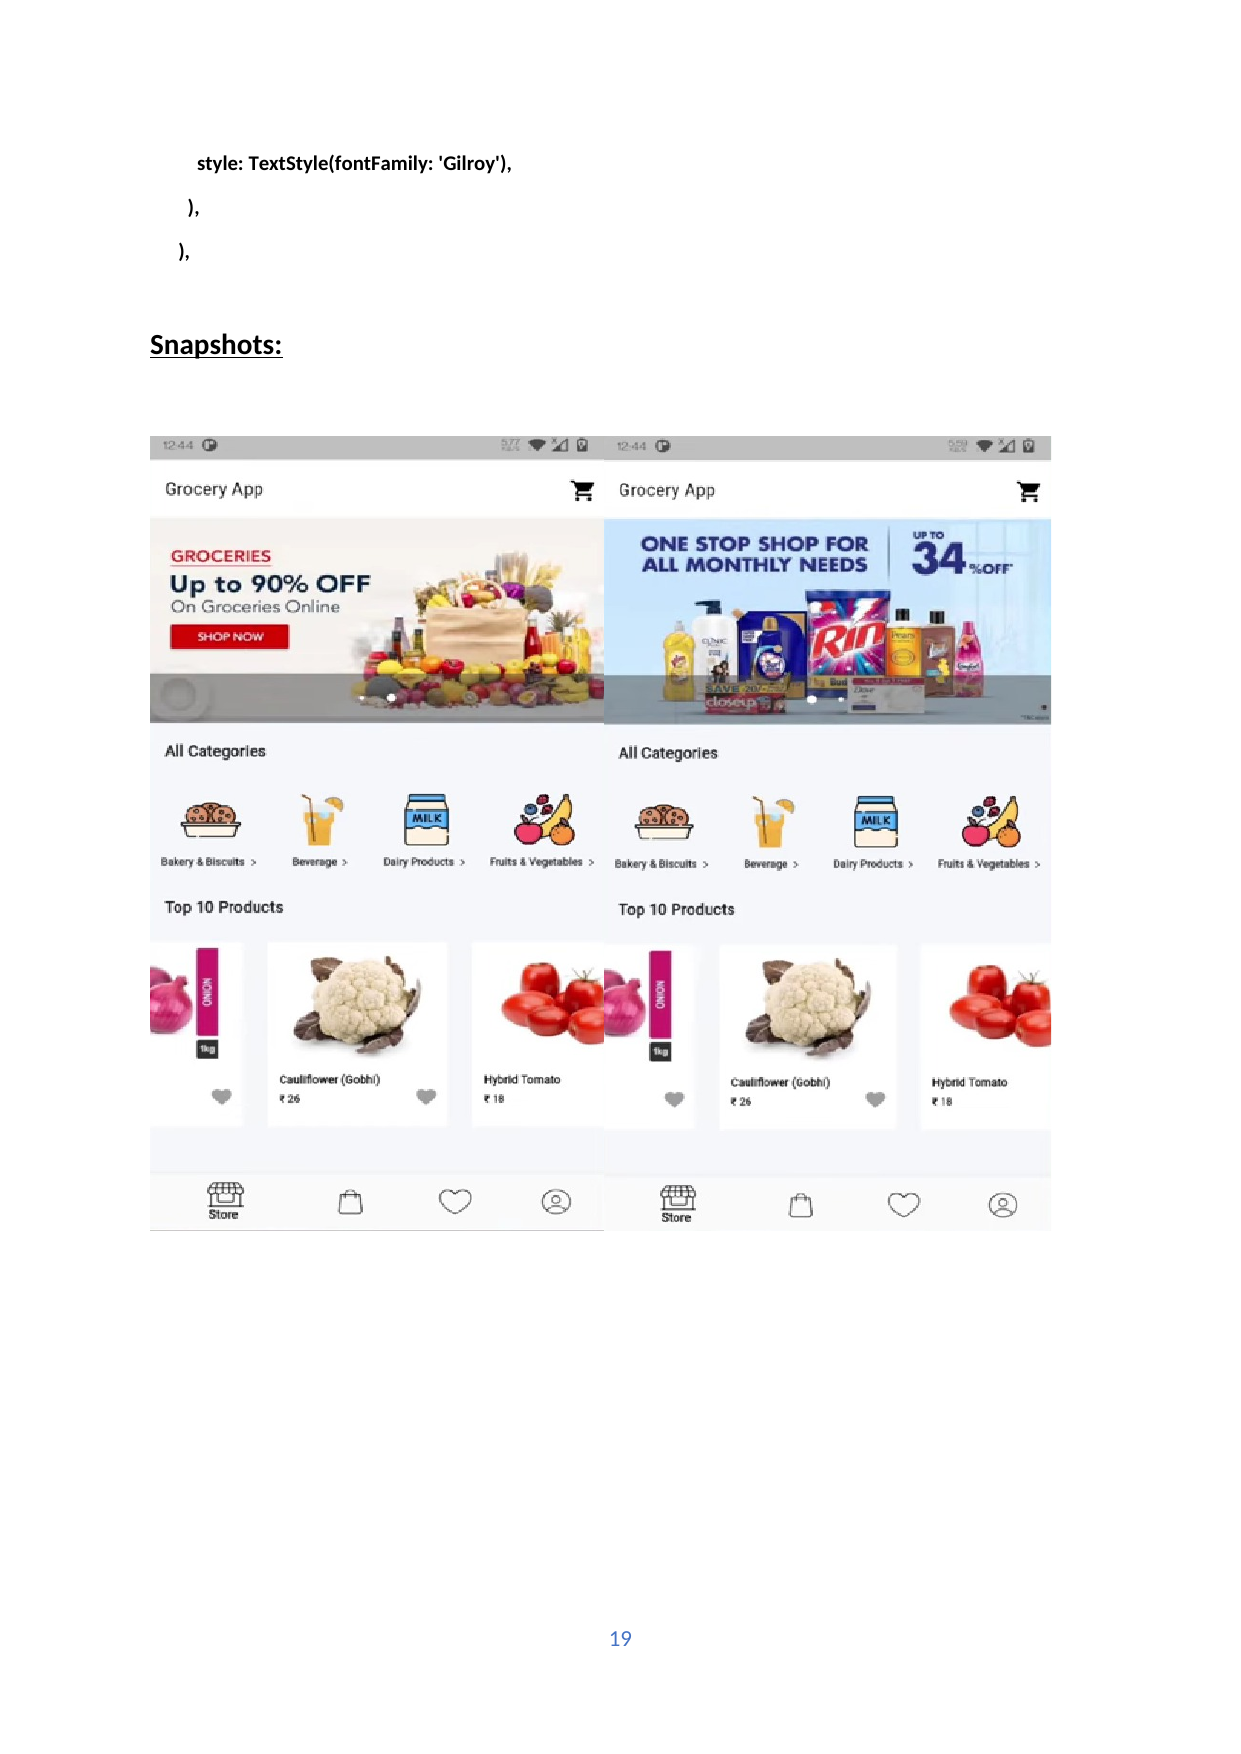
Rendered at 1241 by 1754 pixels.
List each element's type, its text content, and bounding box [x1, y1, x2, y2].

text Snapshots: [150, 326, 1090, 362]
text ), [150, 238, 1090, 263]
picture [150, 436, 1052, 1231]
text ), [150, 194, 1090, 219]
text style: TextStyle(fontFamily: 'Gilroy'), [150, 150, 1090, 175]
